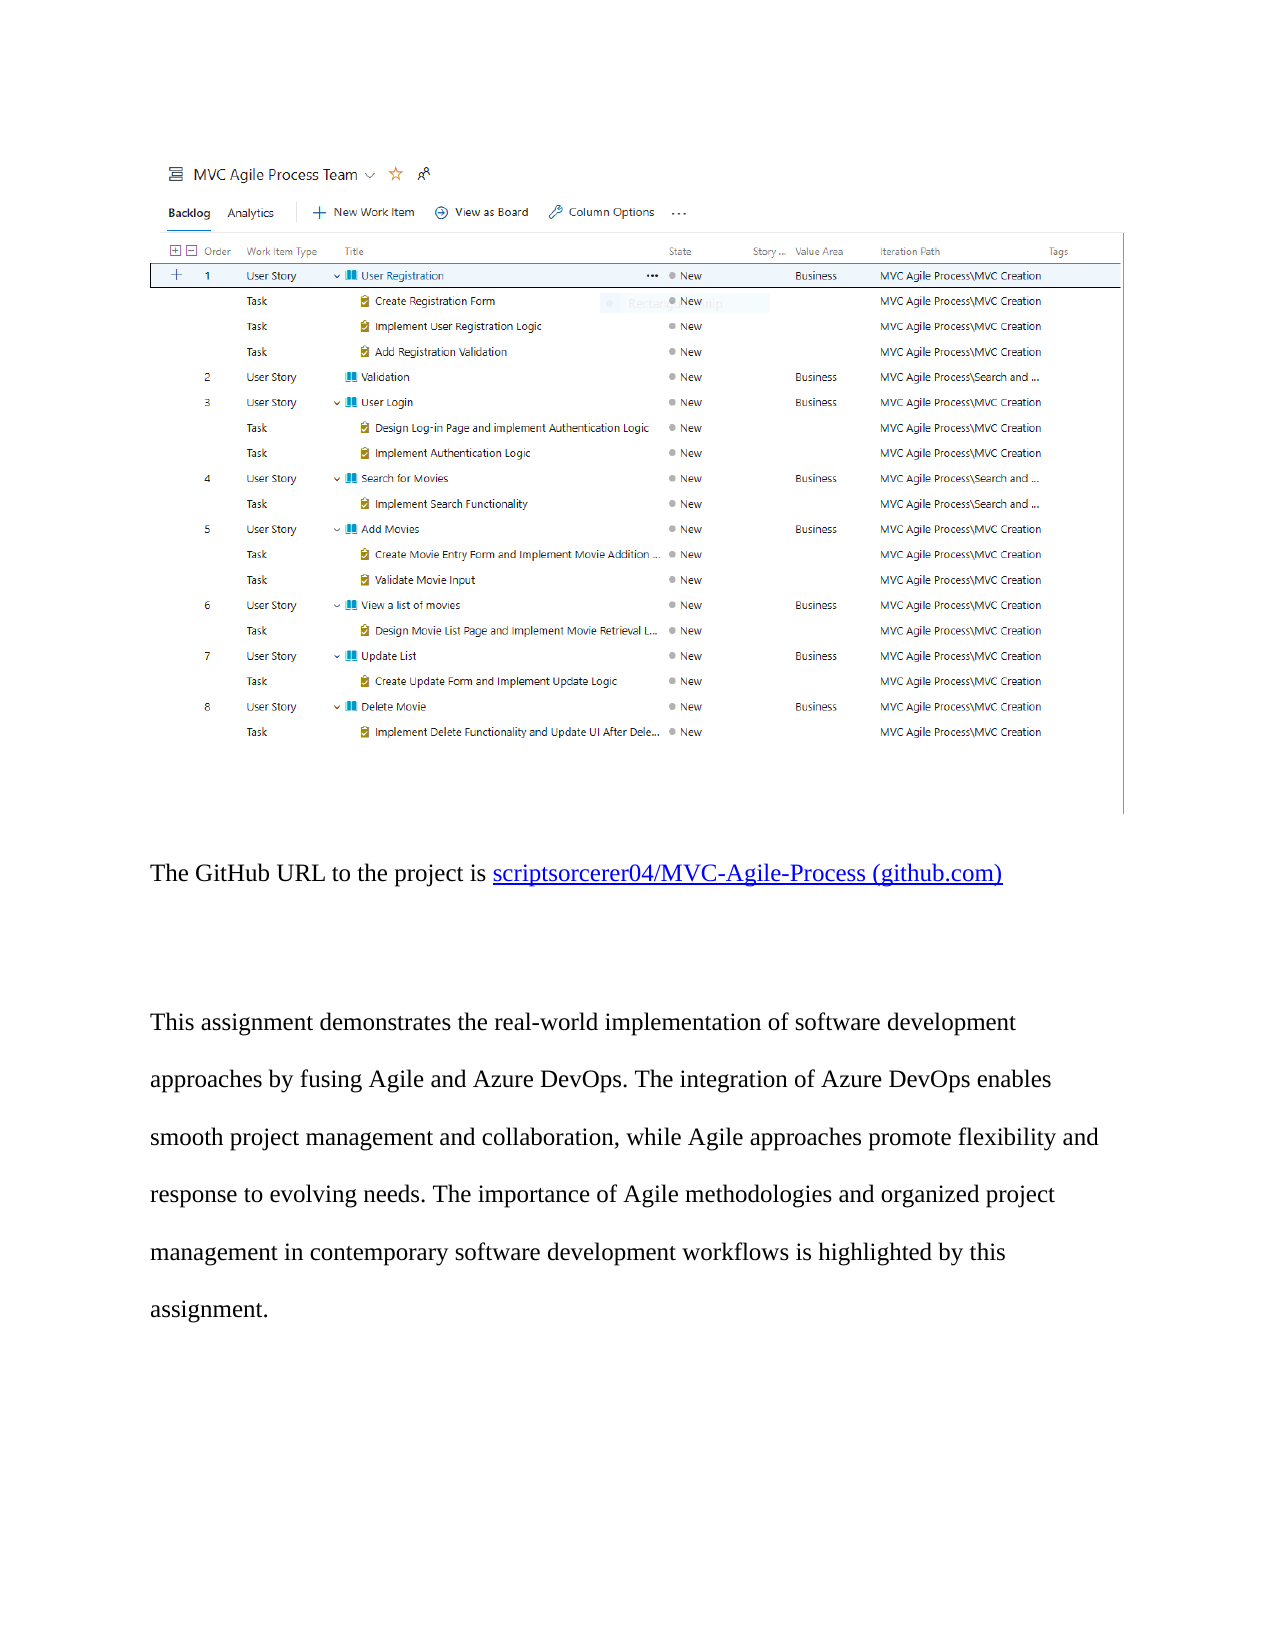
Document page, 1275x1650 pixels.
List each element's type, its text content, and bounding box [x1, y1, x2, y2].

text This assignment demonstrates the real-world implementation of software development approaches by fusing Agile and Azure DevOps. The integration of Azure DevOps enables smooth project management and collaboration, while Agile approaches promote flexibility and response to evolving needs. The importance of Agile methodologies and organized project management in contemporary software development workflows is highlighted by this assignment. [150, 1007, 1125, 1323]
text The GitHub URL to the project is scriptsorcerer04/MVC-Agile-Process (github.com) [150, 858, 1125, 887]
picture [150, 150, 1125, 814]
